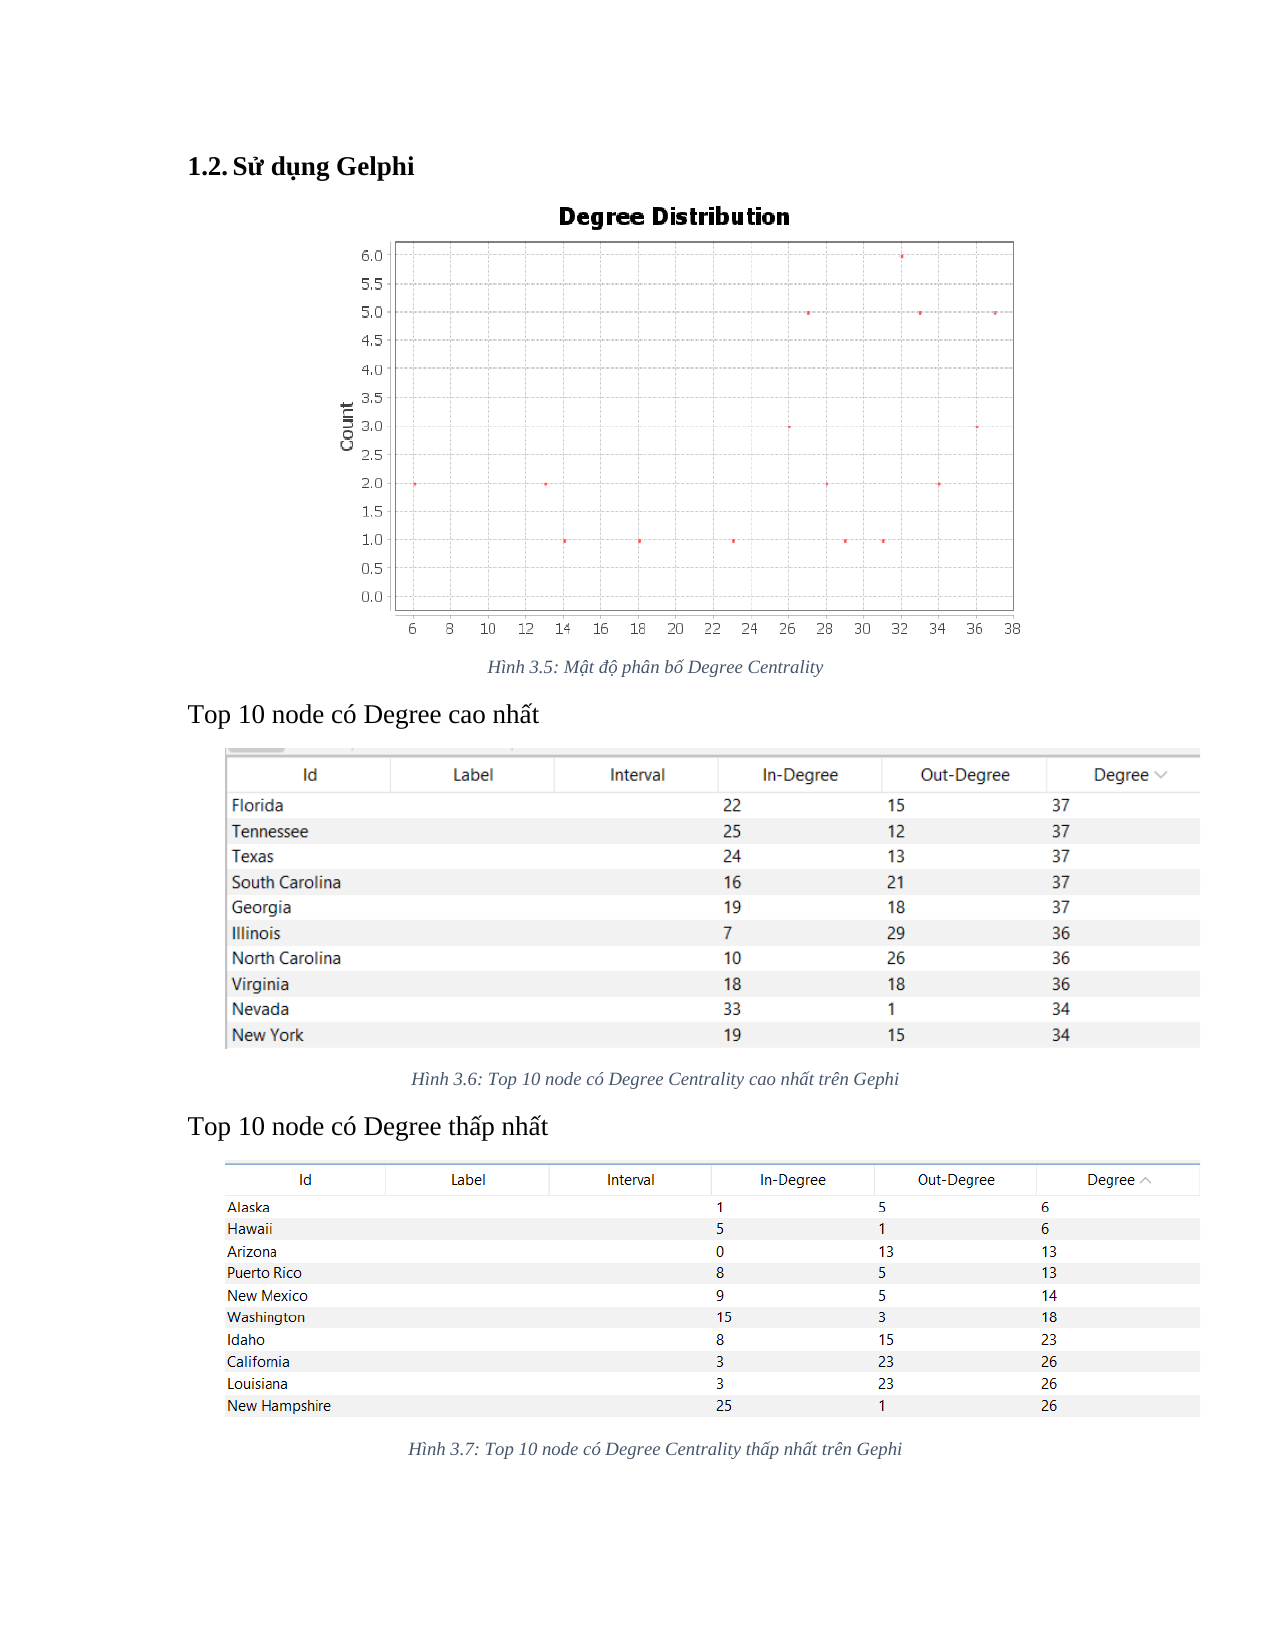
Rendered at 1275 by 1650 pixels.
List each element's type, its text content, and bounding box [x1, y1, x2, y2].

picture [225, 1160, 1200, 1420]
picture [225, 748, 1200, 1049]
list Sử dụng Gelphi [187, 150, 1125, 181]
text Top 10 node có Degree cao nhất [187, 698, 1125, 729]
text Hình 3.5: Mật độ phân bố Degree Centrality [187, 656, 1125, 677]
text Hình 3.7: Top 10 node có Degree Centrality thấp nhất trên Gephi [187, 1438, 1125, 1460]
picture [325, 200, 1025, 637]
text Hình 3.6: Top 10 node có Degree Centrality cao nhất trên Gephi [187, 1067, 1125, 1089]
text Top 10 node có Degree thấp nhất [187, 1110, 1125, 1141]
